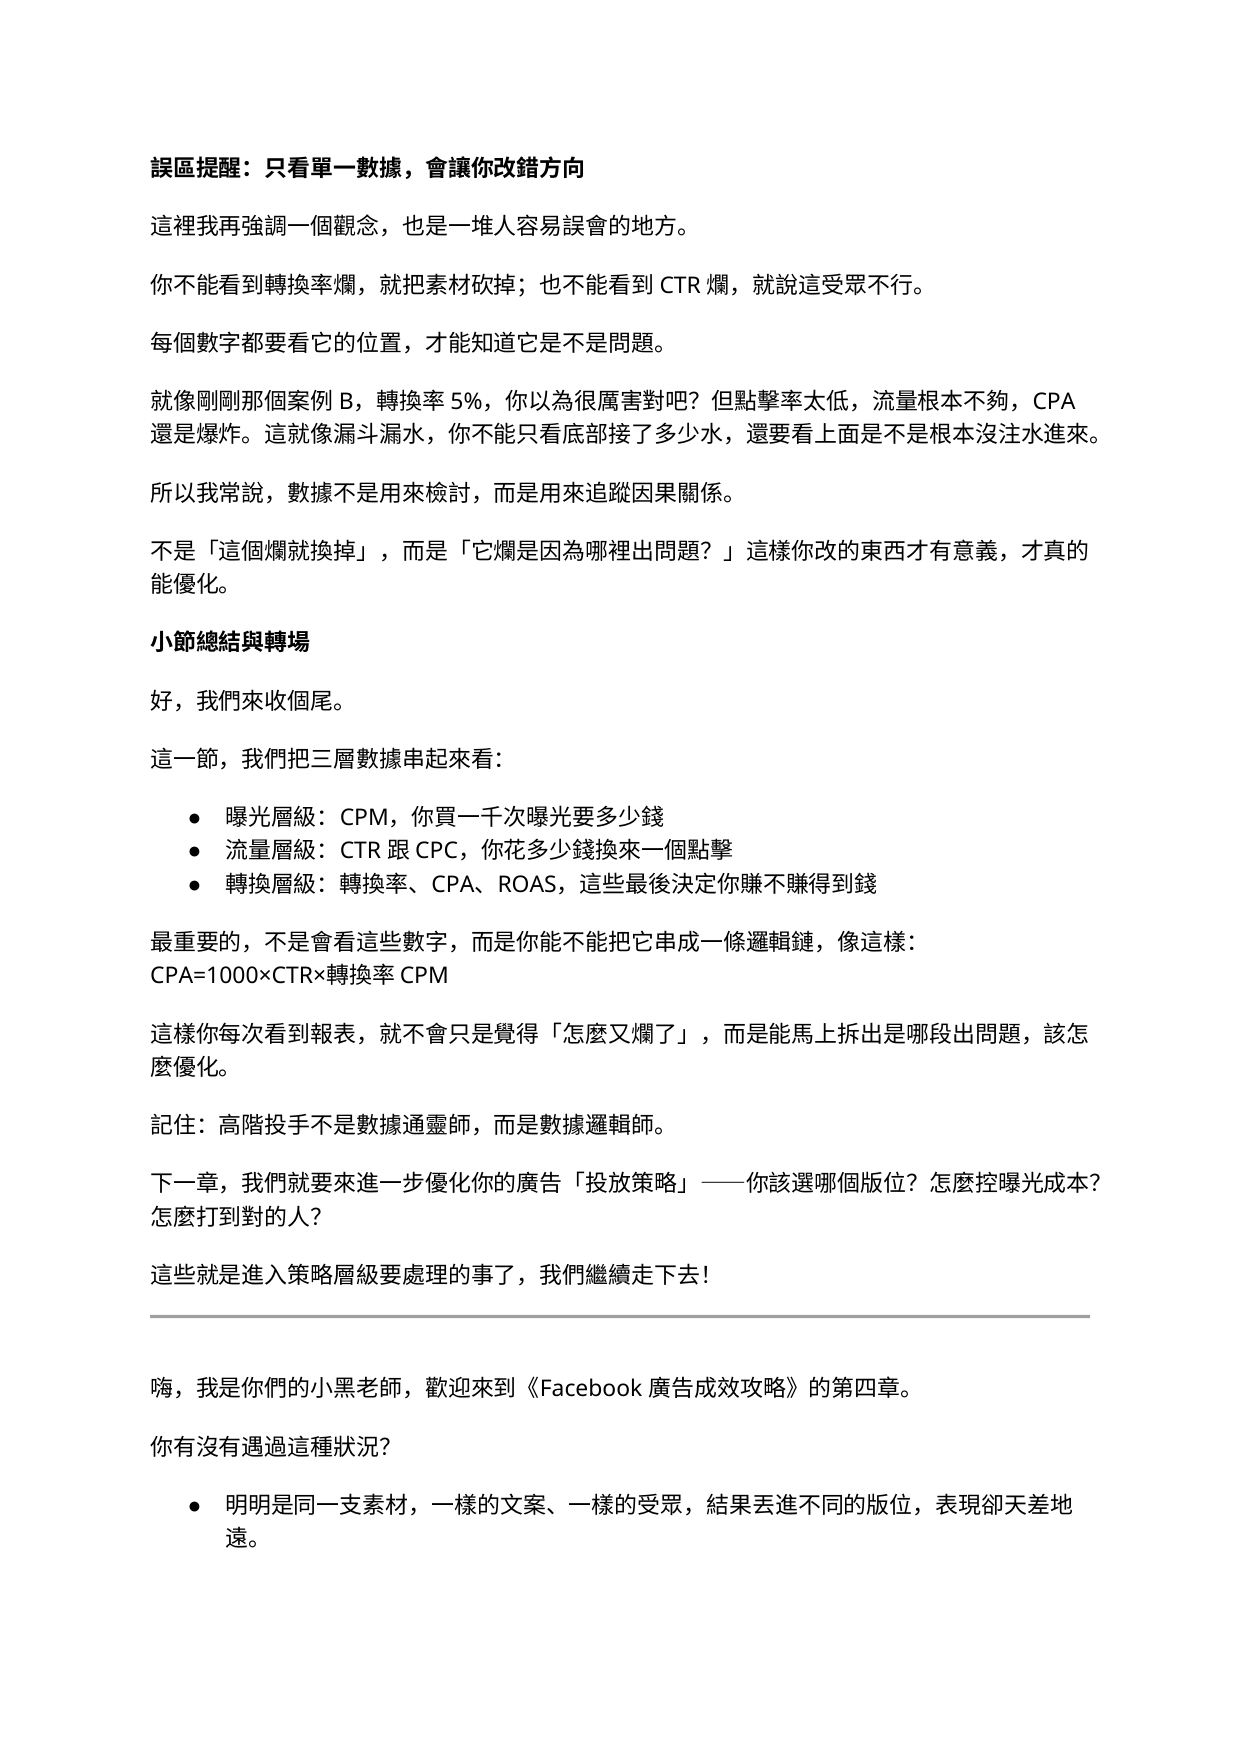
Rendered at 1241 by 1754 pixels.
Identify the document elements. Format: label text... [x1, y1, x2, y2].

text 下一章，我們就要來進一步優化你的廣告「投放策略」——你該選哪個版位？怎麼控曝光成本？怎麼打到對的人？ [150, 1165, 1090, 1232]
text 這些就是進入策略層級要處理的事了，我們繼續走下去！ [150, 1257, 1090, 1290]
text 最重要的，不是會看這些數字，而是你能不能把它串成一條邏輯鏈，像這樣： CPA=1000×CTR×轉換率CPM​ [150, 924, 1090, 991]
list 流量層級：CTR 跟 CPC，你花多少錢換來一個點擊 [187, 832, 1090, 866]
list 轉換層級：轉換率、CPA、ROAS，這些最後決定你賺不賺得到錢 [187, 866, 1090, 899]
text 好，我們來收個尾。 [150, 682, 1090, 716]
text 誤區提醒：只看單一數據，會讓你改錯方向 [150, 150, 1090, 183]
list 曝光層級：CPM，你買一千次曝光要多少錢 [187, 799, 1090, 832]
text 這樣你每次看到報表，就不會只是覺得「怎麼又爛了」，而是能馬上拆出是哪段出問題，該怎麼優化。 [150, 1016, 1090, 1082]
list 明明是同一支素材，一樣的文案、一樣的受眾，結果丟進不同的版位，表現卻天差地遠。 [187, 1487, 1090, 1553]
text 你不能看到轉換率爛，就把素材砍掉；也不能看到 CTR 爛，就說這受眾不行。 [150, 266, 1090, 300]
text 小節總結與轉場 [150, 624, 1090, 657]
text 每個數字都要看它的位置，才能知道它是不是問題。 [150, 325, 1090, 358]
text 記住：高階投手不是數據通靈師，而是數據邏輯師。 [150, 1107, 1090, 1140]
text 這一節，我們把三層數據串起來看： [150, 741, 1090, 774]
text 所以我常說，數據不是用來檢討，而是用來追蹤因果關係。 [150, 474, 1090, 508]
text 這裡我再強調一個觀念，也是一堆人容易誤會的地方。 [150, 208, 1090, 241]
text 不是「這個爛就換掉」，而是「它爛是因為哪裡出問題？」這樣你改的東西才有意義，才真的能優化。 [150, 533, 1090, 599]
text 你有沒有遇過這種狀況？ [150, 1428, 1090, 1462]
text 就像剛剛那個案例 B，轉換率 5%，你以為很厲害對吧？但點擊率太低，流量根本不夠，CPA 還是爆炸。這就像漏斗漏水，你不能只看底部接了多少水，還要看上面是不是根本沒注水進來。 [150, 383, 1090, 449]
text 嗨，我是你們的小黑老師，歡迎來到《Facebook 廣告成效攻略》的第四章。 [150, 1370, 1090, 1403]
